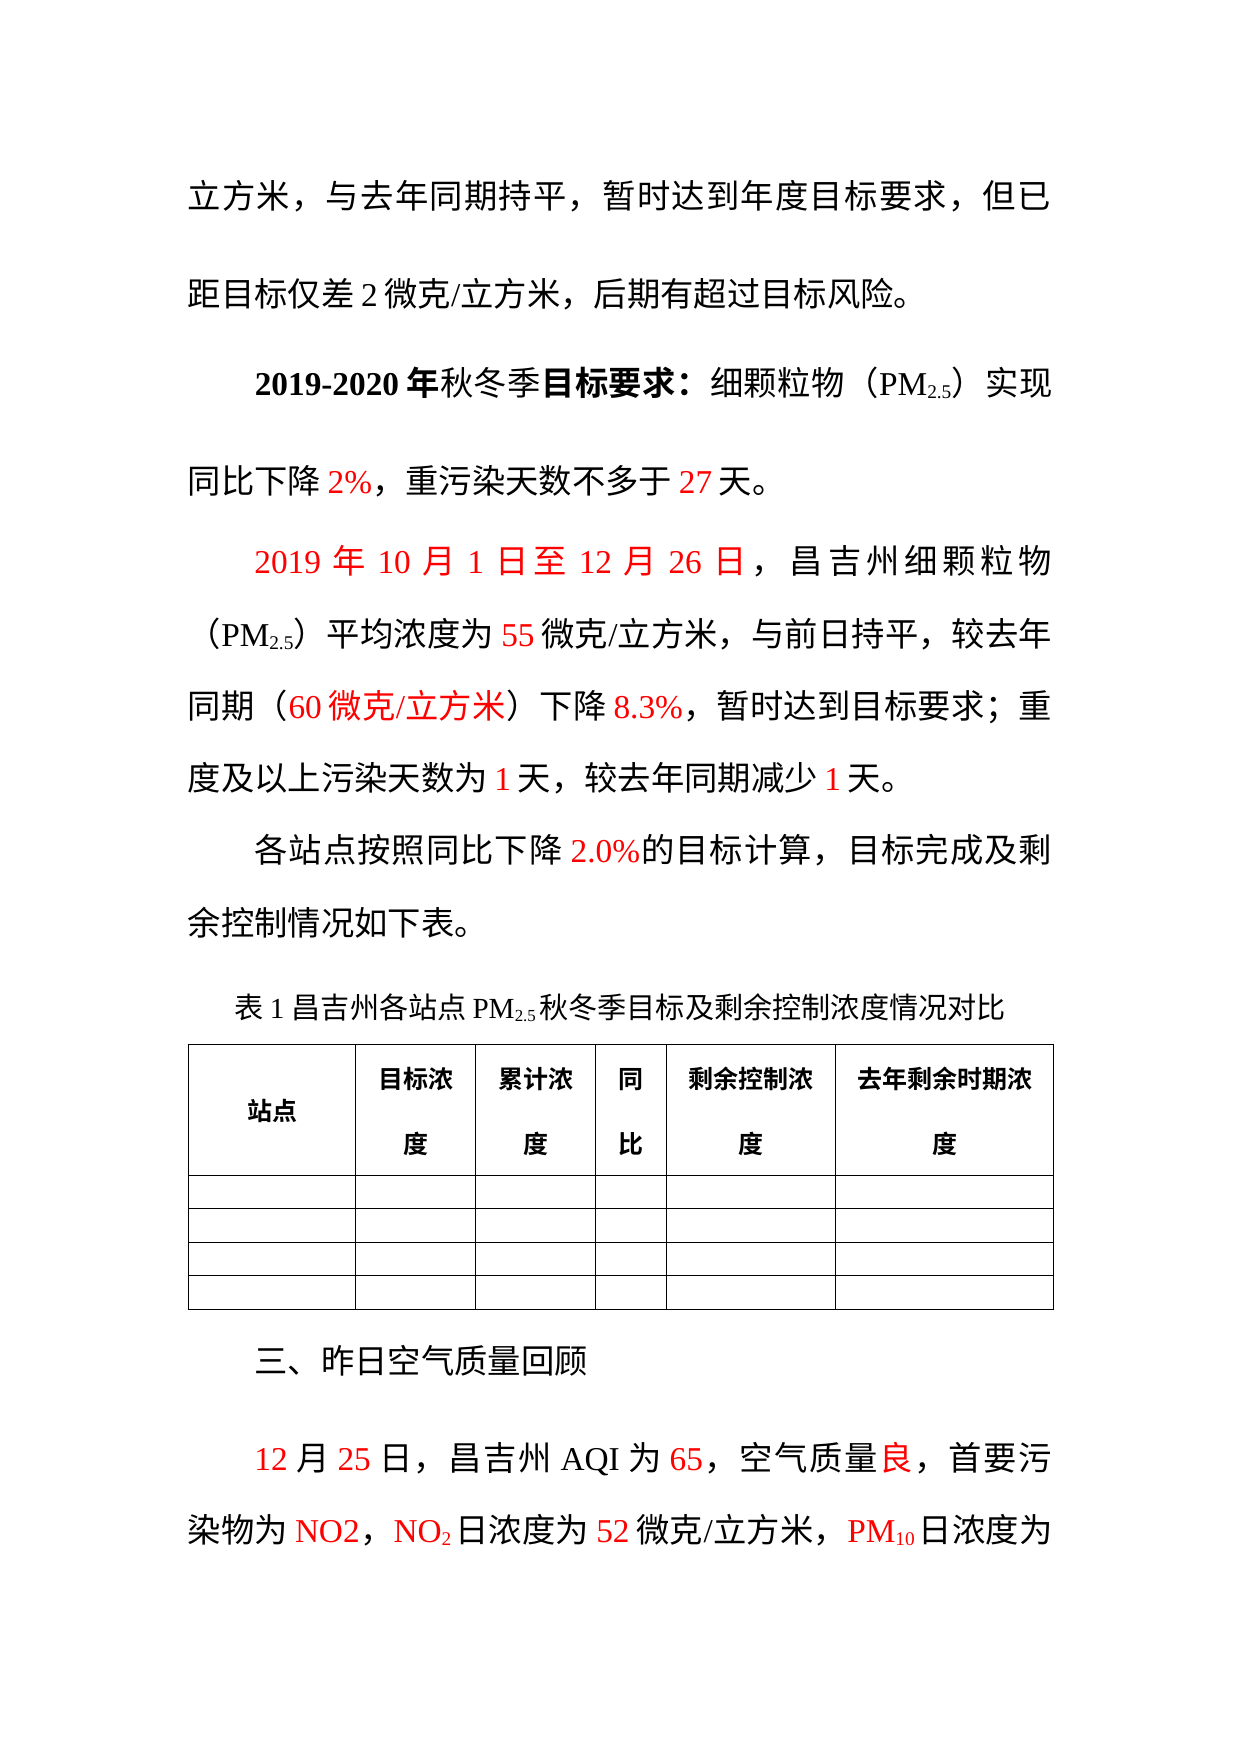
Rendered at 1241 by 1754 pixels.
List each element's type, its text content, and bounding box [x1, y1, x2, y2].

table_cell [476, 1276, 595, 1309]
table_header 剩余控制浓度 [667, 1045, 835, 1175]
table_cell [596, 1243, 666, 1275]
table_cell [476, 1176, 595, 1208]
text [187, 1431, 1053, 1552]
text 2019年10月1日至12月26日，昌吉州细颗粒物（PM2.5）平均浓度为55微克/立方米，与前日持平，较去年同期（60微克/立方米）下降8.3%，暂时达到目标要求；重度及以上污染天数为1天，较去年同期减少1天。 [187, 535, 1053, 800]
table_cell [476, 1243, 595, 1275]
table_cell [189, 1176, 355, 1208]
table_cell [356, 1243, 475, 1275]
table_cell [596, 1276, 666, 1309]
table_cell [667, 1209, 835, 1242]
table_cell [836, 1276, 1053, 1309]
table_cell [596, 1176, 666, 1208]
table_cell [476, 1209, 595, 1242]
text 三、昨日空气质量回顾 [187, 1326, 1053, 1391]
table_cell [836, 1209, 1053, 1242]
table_cell [189, 1209, 355, 1242]
table_cell [189, 1243, 355, 1275]
table_cell [189, 1276, 355, 1309]
table_cell [667, 1243, 835, 1275]
table_cell [356, 1209, 475, 1242]
table_cell [836, 1243, 1053, 1275]
table_cell [356, 1176, 475, 1208]
table_cell [667, 1176, 835, 1208]
table_header 同比 [596, 1045, 666, 1175]
table_cell [356, 1276, 475, 1309]
table_header 目标浓度 [356, 1045, 475, 1175]
table_header 站点 [189, 1045, 355, 1175]
text 各站点按照同比下降2.0%的目标计算，目标完成及剩余控制情况如下表。 [187, 824, 1053, 945]
table_cell [596, 1209, 666, 1242]
table_cell [667, 1276, 835, 1309]
table_header 累计浓度 [476, 1045, 595, 1175]
text 2019-2020年秋冬季目标要求：细颗粒物（PM2.5）实现同比下降2%，重污染天数不多于27天。 [187, 348, 1053, 511]
table_cell [836, 1176, 1053, 1208]
table_header 去年剩余时期浓度 [836, 1045, 1053, 1175]
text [187, 162, 1053, 324]
text 表1 昌吉州各站点PM2.5秋冬季目标及剩余控制浓度情况对比 [187, 985, 1053, 1027]
